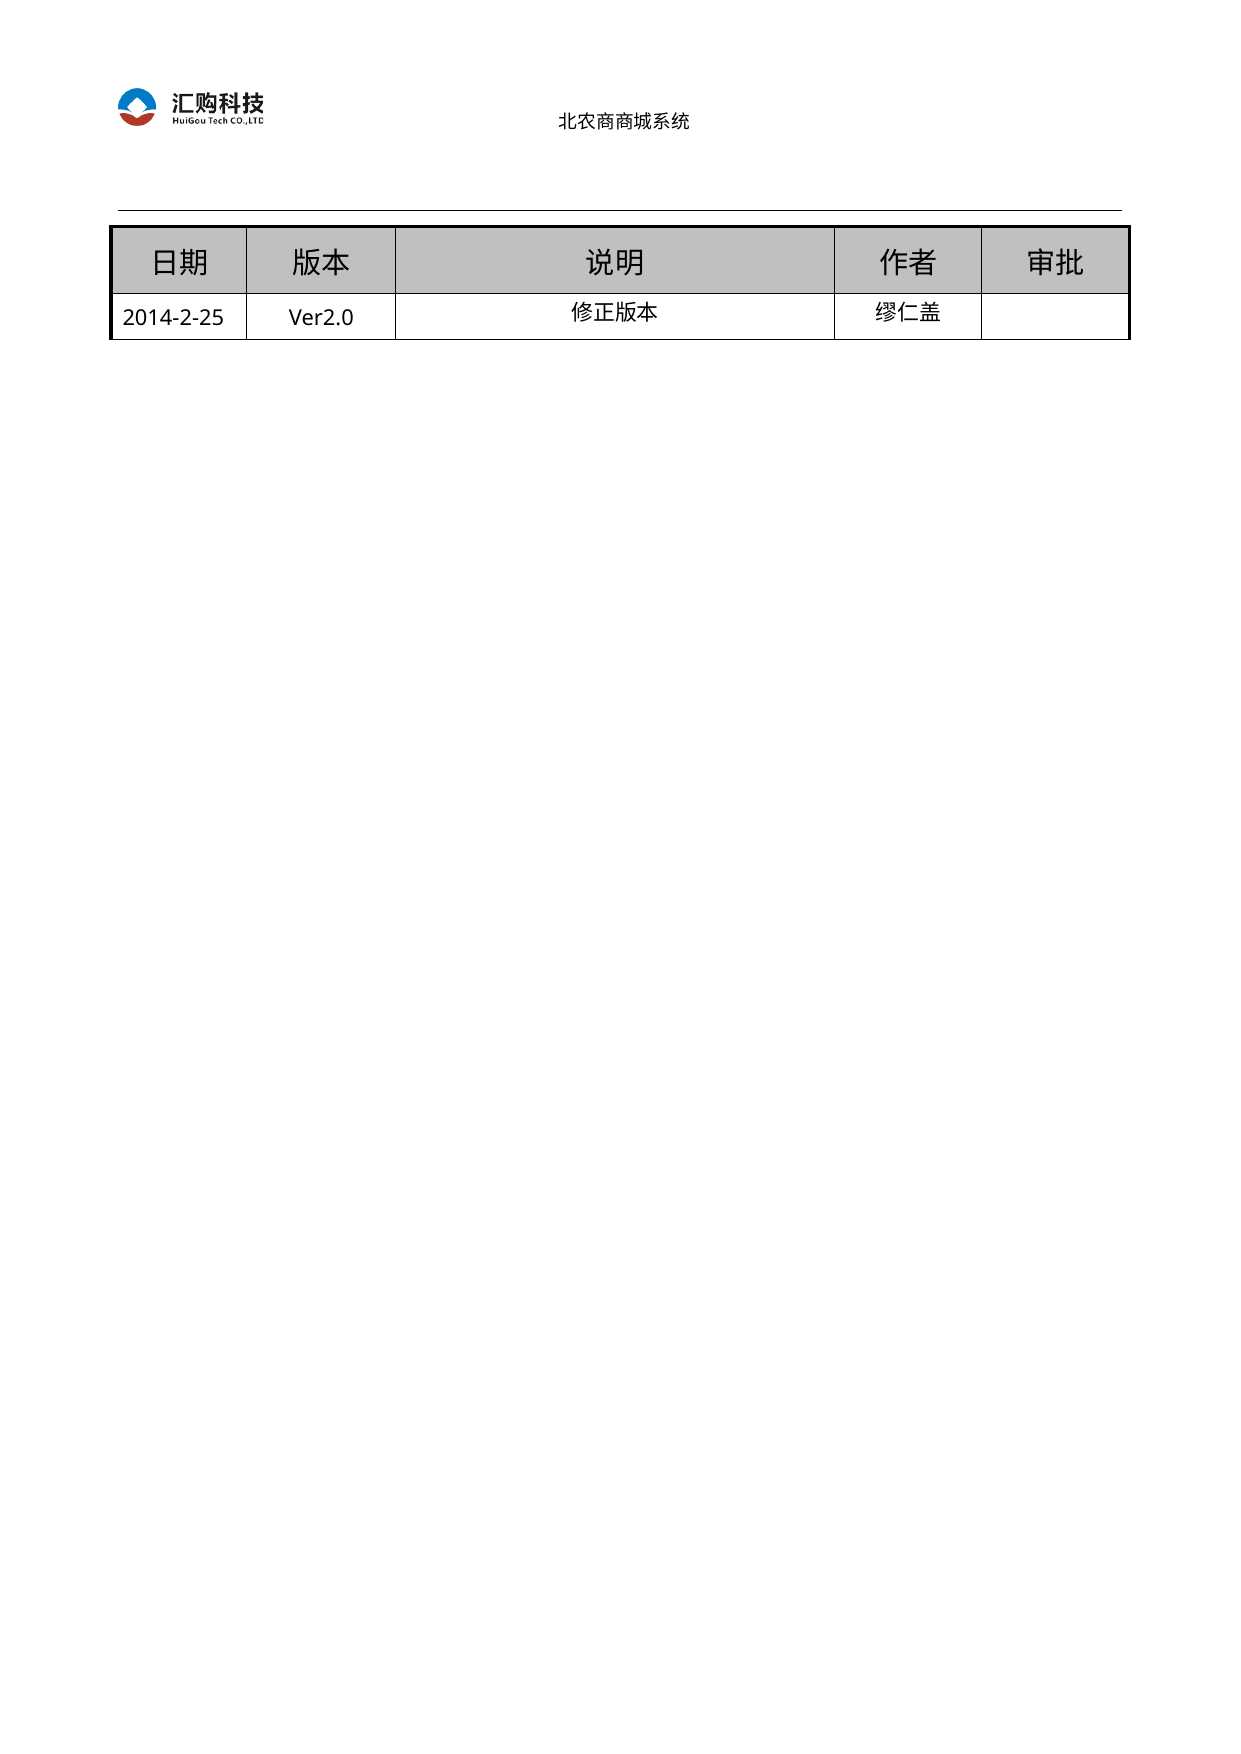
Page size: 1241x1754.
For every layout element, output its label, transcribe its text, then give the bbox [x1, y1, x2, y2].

table_header 版本 [247, 228, 395, 293]
table_header 审批 [982, 228, 1128, 293]
table_cell 修正版本 [396, 294, 834, 339]
table_header 说明 [396, 228, 834, 293]
table_header 日期 [113, 228, 246, 293]
table_cell Ver2.0 [247, 294, 395, 339]
table_cell [982, 294, 1128, 339]
picture [118, 88, 264, 129]
table_header 作者 [835, 228, 981, 293]
table_cell 2014-2-25 [113, 294, 246, 339]
table_cell 缪仁盖 [835, 294, 981, 339]
